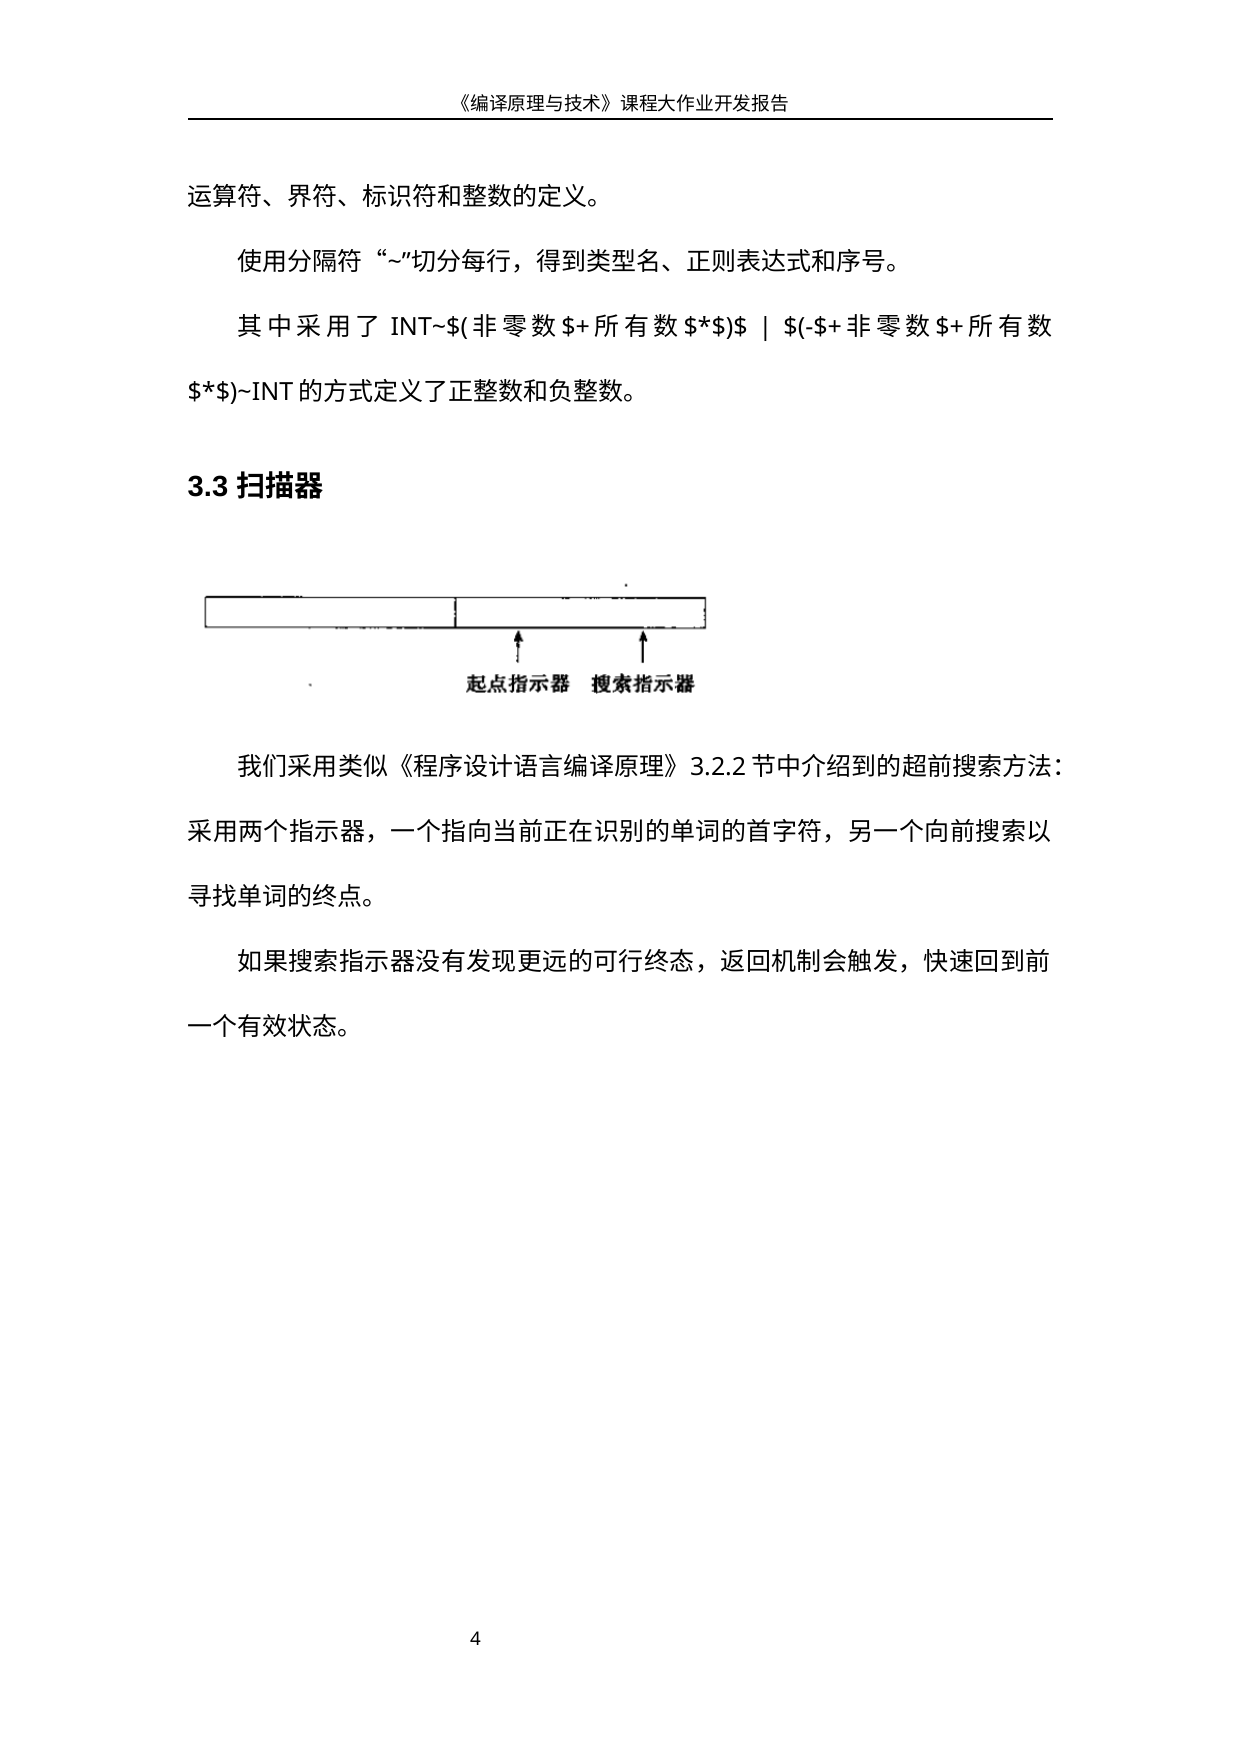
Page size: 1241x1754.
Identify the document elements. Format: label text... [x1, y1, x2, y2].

text 如果搜索指示器没有发现更远的可行终态，返回机制会触发，快速回到前一个有效状态。 [187, 927, 1053, 1057]
text 我们采用类似《程序设计语言编译原理》3.2.2节中介绍到的超前搜索方法：采用两个指示器，一个指向当前正在识别的单词的首字符，另一个向前搜索以寻找单词的终点。 [187, 732, 1053, 927]
text 使用分隔符“~”切分每行，得到类型名、正则表达式和序号。 [187, 227, 1053, 292]
text 我们定义了一个config文件，里面包括了所有关键字、运算符、界符、标识符和整数的定义。 [187, 162, 1053, 227]
subtitle 3.3 扫描器 [187, 451, 1053, 516]
text 其中采用了INT~$(非零数$+所有数$*$)$ | $(-$+非零数$+所有数$*$)~INT的方式定义了正整数和负整数。 [187, 292, 1053, 422]
picture [187, 569, 755, 719]
